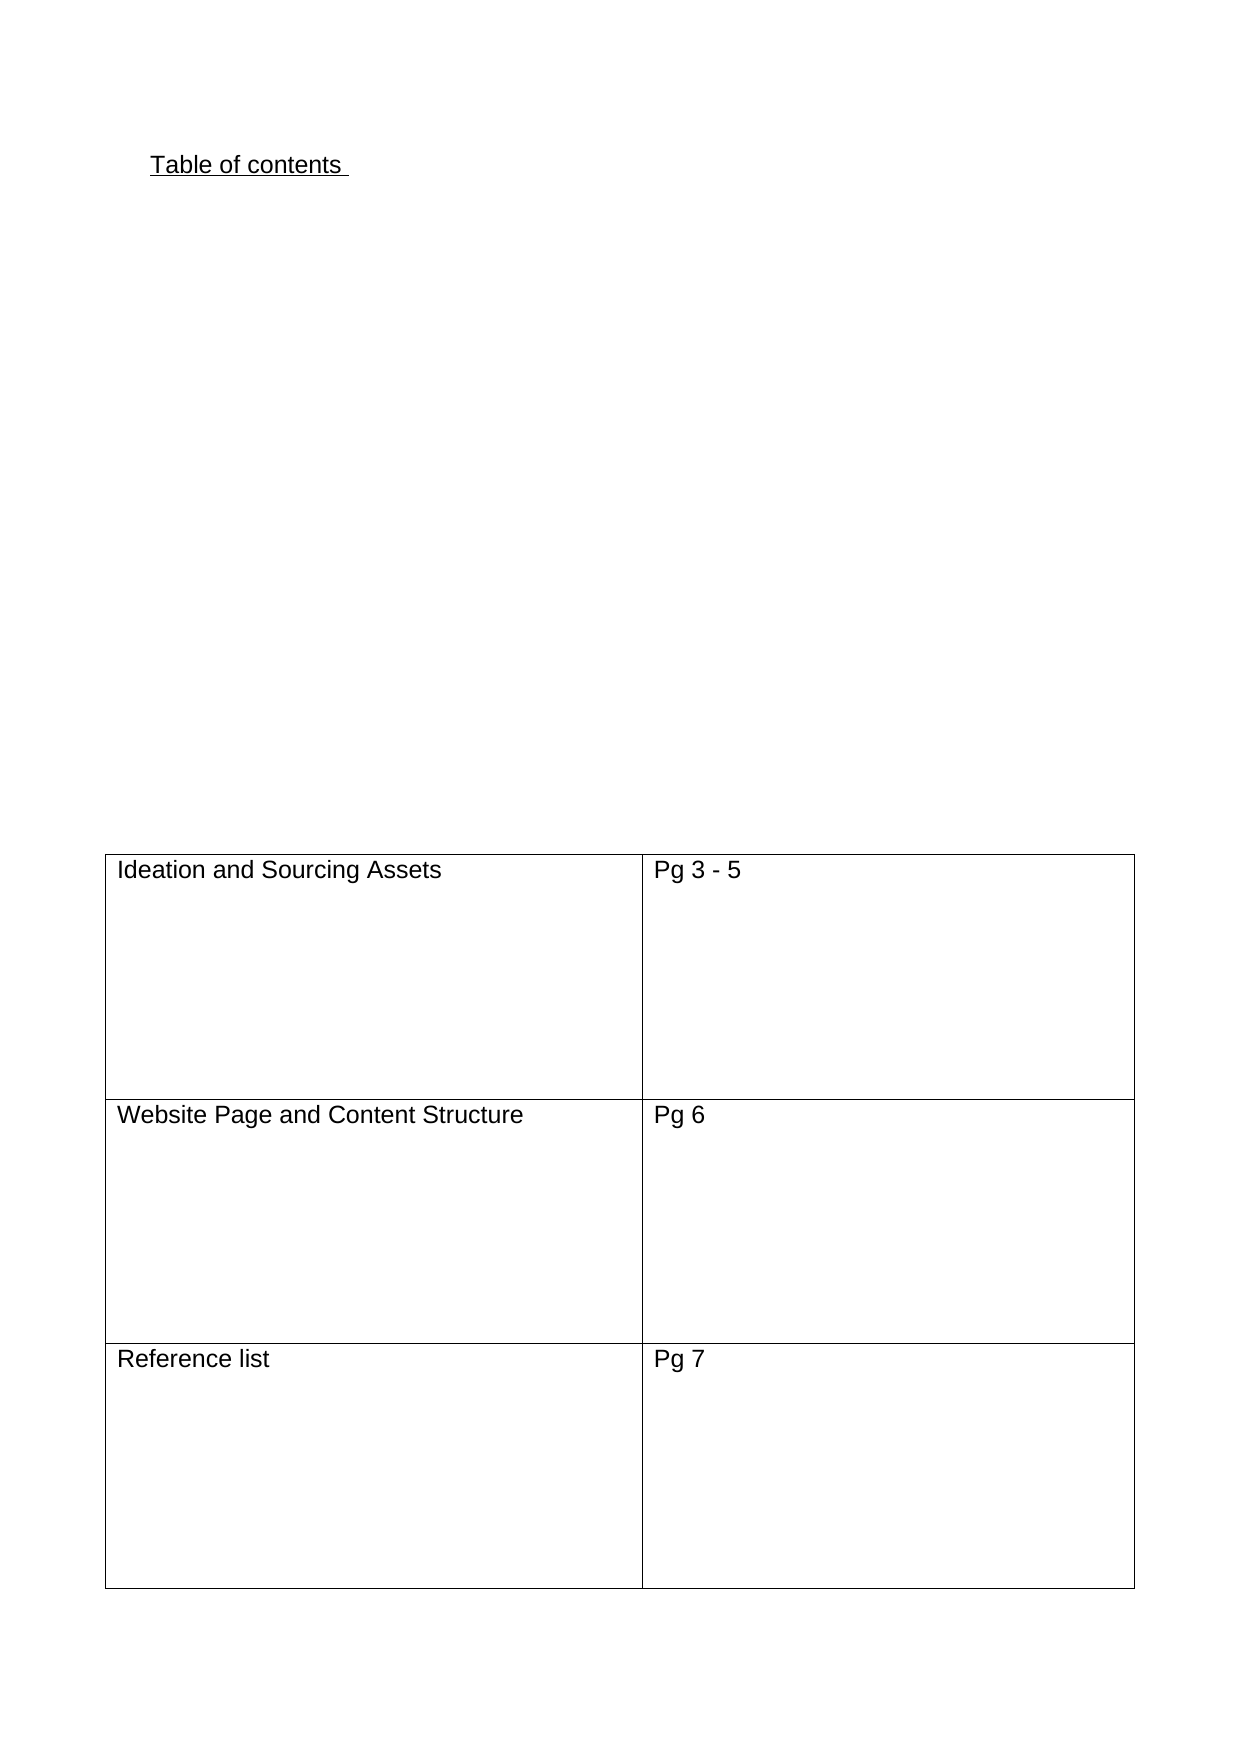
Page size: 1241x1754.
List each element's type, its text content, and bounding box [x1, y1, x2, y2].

table_cell Pg 7 [643, 1344, 1134, 1588]
table_cell Reference list [106, 1344, 642, 1588]
table_cell Pg 6 [643, 1100, 1134, 1343]
text Table of contents [150, 150, 1090, 179]
table_header Ideation and Sourcing Assets [106, 855, 642, 1098]
table_cell Website Page and Content Structure [106, 1100, 642, 1343]
table_header Pg 3 - 5 [643, 855, 1134, 1098]
